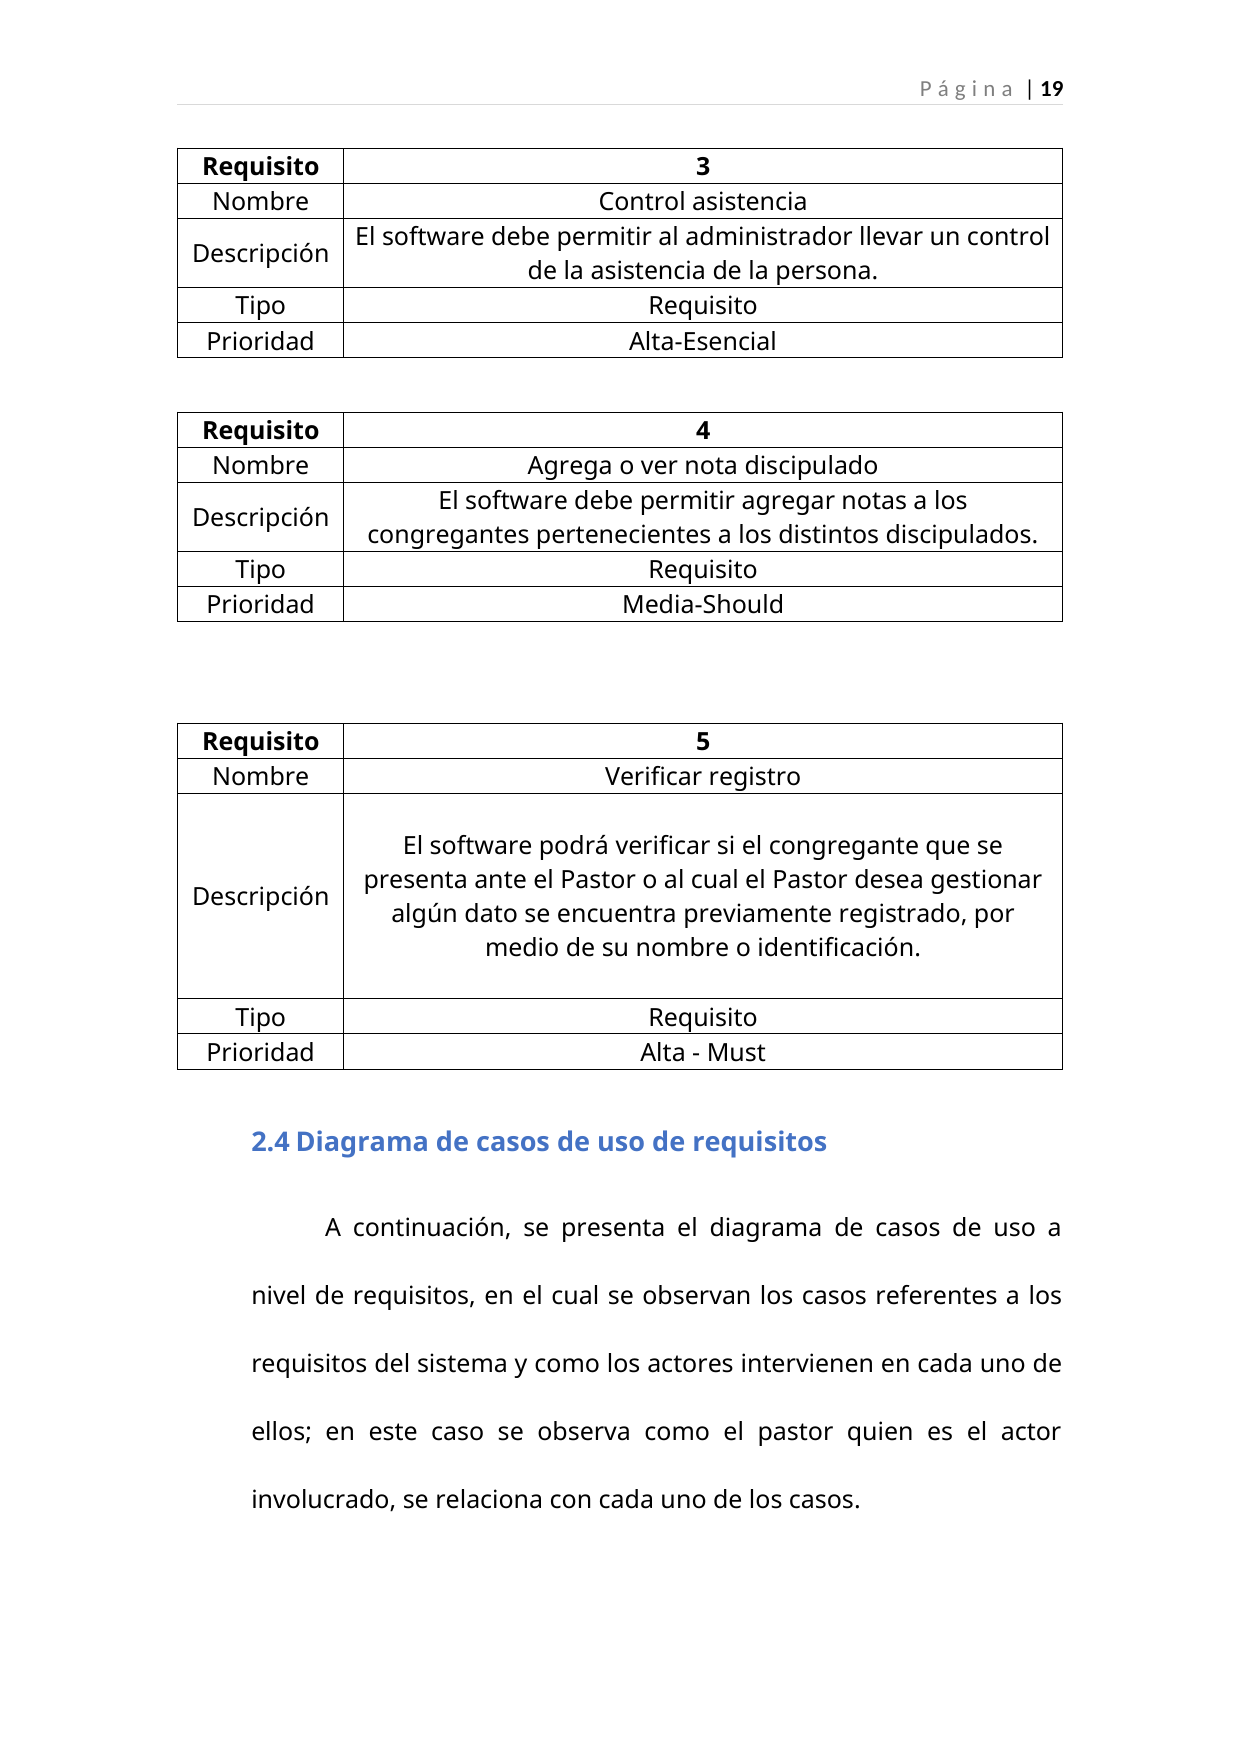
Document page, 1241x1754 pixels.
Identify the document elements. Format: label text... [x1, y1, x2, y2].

table_cell El software debe permitir agregar notas a los congregantes pertenecientes a los distintos discipulados. [344, 483, 1062, 551]
table_cell Descripción [178, 483, 343, 551]
table_header 3 [344, 149, 1062, 183]
table_cell Descripción [178, 219, 343, 287]
table_cell Alta - Must [344, 1034, 1062, 1068]
table_cell Agrega o ver nota discipulado [344, 448, 1062, 482]
table_cell Requisito [344, 999, 1062, 1033]
table_header 4 [344, 413, 1062, 447]
table_cell Tipo [178, 552, 343, 586]
table_header Requisito [178, 413, 343, 447]
table_cell Requisito [344, 288, 1062, 322]
table_cell Nombre [178, 184, 343, 218]
table_header Requisito [178, 724, 343, 758]
table_cell Prioridad [178, 323, 343, 357]
table_cell Requisito [344, 552, 1062, 586]
table_cell Prioridad [178, 587, 343, 621]
table_cell Nombre [178, 759, 343, 793]
table_cell Verificar registro [344, 759, 1062, 793]
table_cell Descripción [178, 794, 343, 998]
table_header Requisito [178, 149, 343, 183]
table_cell El software debe permitir al administrador llevar un control de la asistencia de la persona. [344, 219, 1062, 287]
table_cell Nombre [178, 448, 343, 482]
table_cell Alta-Esencial [344, 323, 1062, 357]
table_cell Control asistencia [344, 184, 1062, 218]
subtitle Diagrama de casos de uso de requisitos [251, 1123, 1063, 1160]
table_cell Prioridad [178, 1034, 343, 1068]
table_cell Tipo [178, 999, 343, 1033]
table_cell Tipo [178, 288, 343, 322]
table_cell Media-Should [344, 587, 1062, 621]
text A continuación, se presenta el diagrama de casos de uso a nivel de requisitos, en el cual se observan los casos referentes a los requisitos del sistema y como los actores intervienen en cada uno de ellos; en este caso se observa como el pastor quien es el actor involucrado, se relaciona con cada uno de los casos. [251, 1209, 1063, 1516]
table_header 5 [344, 724, 1062, 758]
table_cell El software podrá verificar si el congregante que se presenta ante el Pastor o al cual el Pastor desea gestionar algún dato se encuentra previamente registrado, por medio de su nombre o identificación. [344, 794, 1062, 998]
